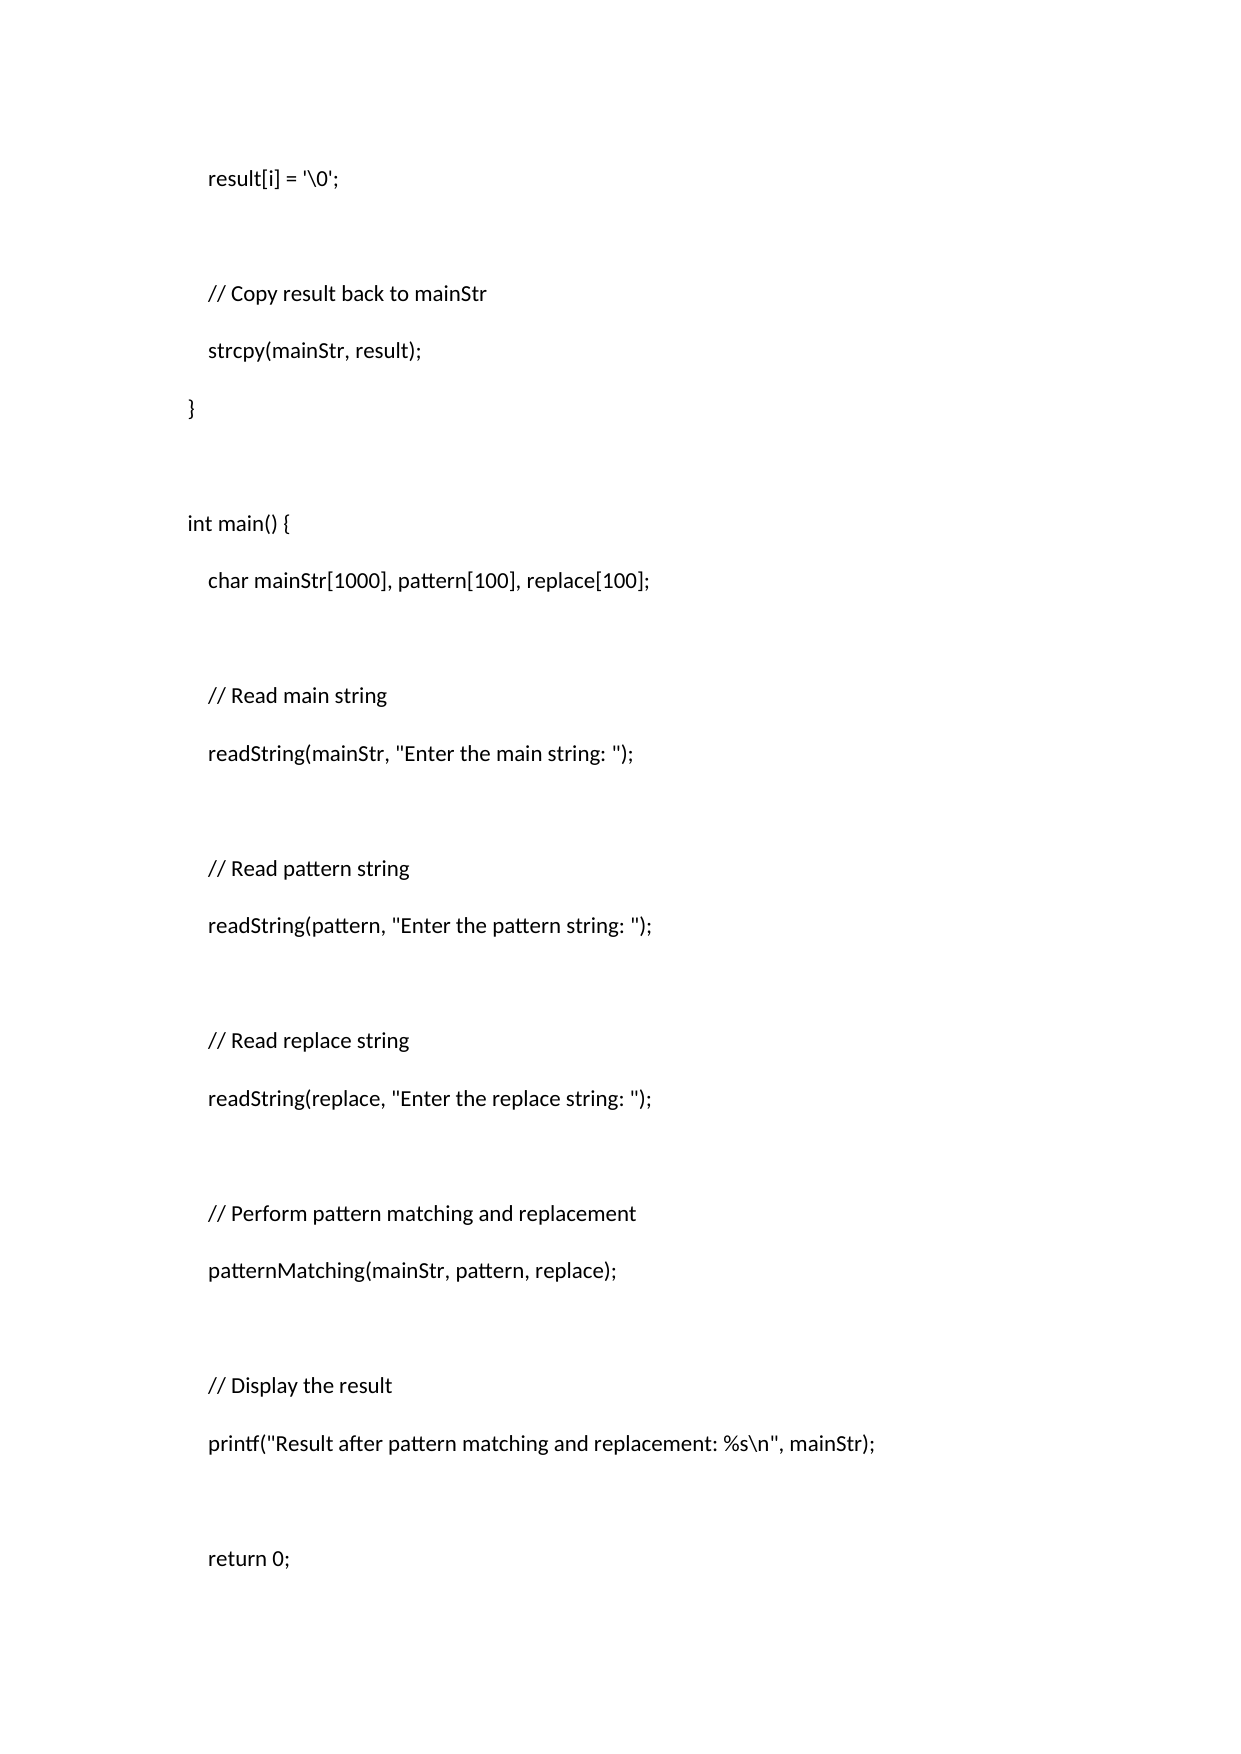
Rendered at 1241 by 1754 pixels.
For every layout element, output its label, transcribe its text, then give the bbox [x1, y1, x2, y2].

text // Read pattern string [187, 852, 1053, 884]
text return 0; [187, 1542, 1053, 1574]
text readString(pattern, "Enter the pattern string: "); [187, 909, 1053, 942]
text // Read replace string [187, 1024, 1053, 1057]
text readString(replace, "Enter the replace string: "); [187, 1082, 1053, 1114]
text result[i] = '\0'; [187, 162, 1053, 194]
text char mainStr[1000], pattern[100], replace[100]; [187, 564, 1053, 597]
text // Perform pattern matching and replacement [187, 1197, 1053, 1229]
text } [187, 392, 1053, 424]
text patternMatching(mainStr, pattern, replace); [187, 1254, 1053, 1287]
text printf("Result after pattern matching and replacement: %s\n", mainStr); [187, 1427, 1053, 1459]
text // Read main string [187, 679, 1053, 712]
text int main() { [187, 507, 1053, 539]
text readString(mainStr, "Enter the main string: "); [187, 737, 1053, 769]
text // Display the result [187, 1369, 1053, 1402]
text strcpy(mainStr, result); [187, 334, 1053, 367]
text // Copy result back to mainStr [187, 277, 1053, 309]
